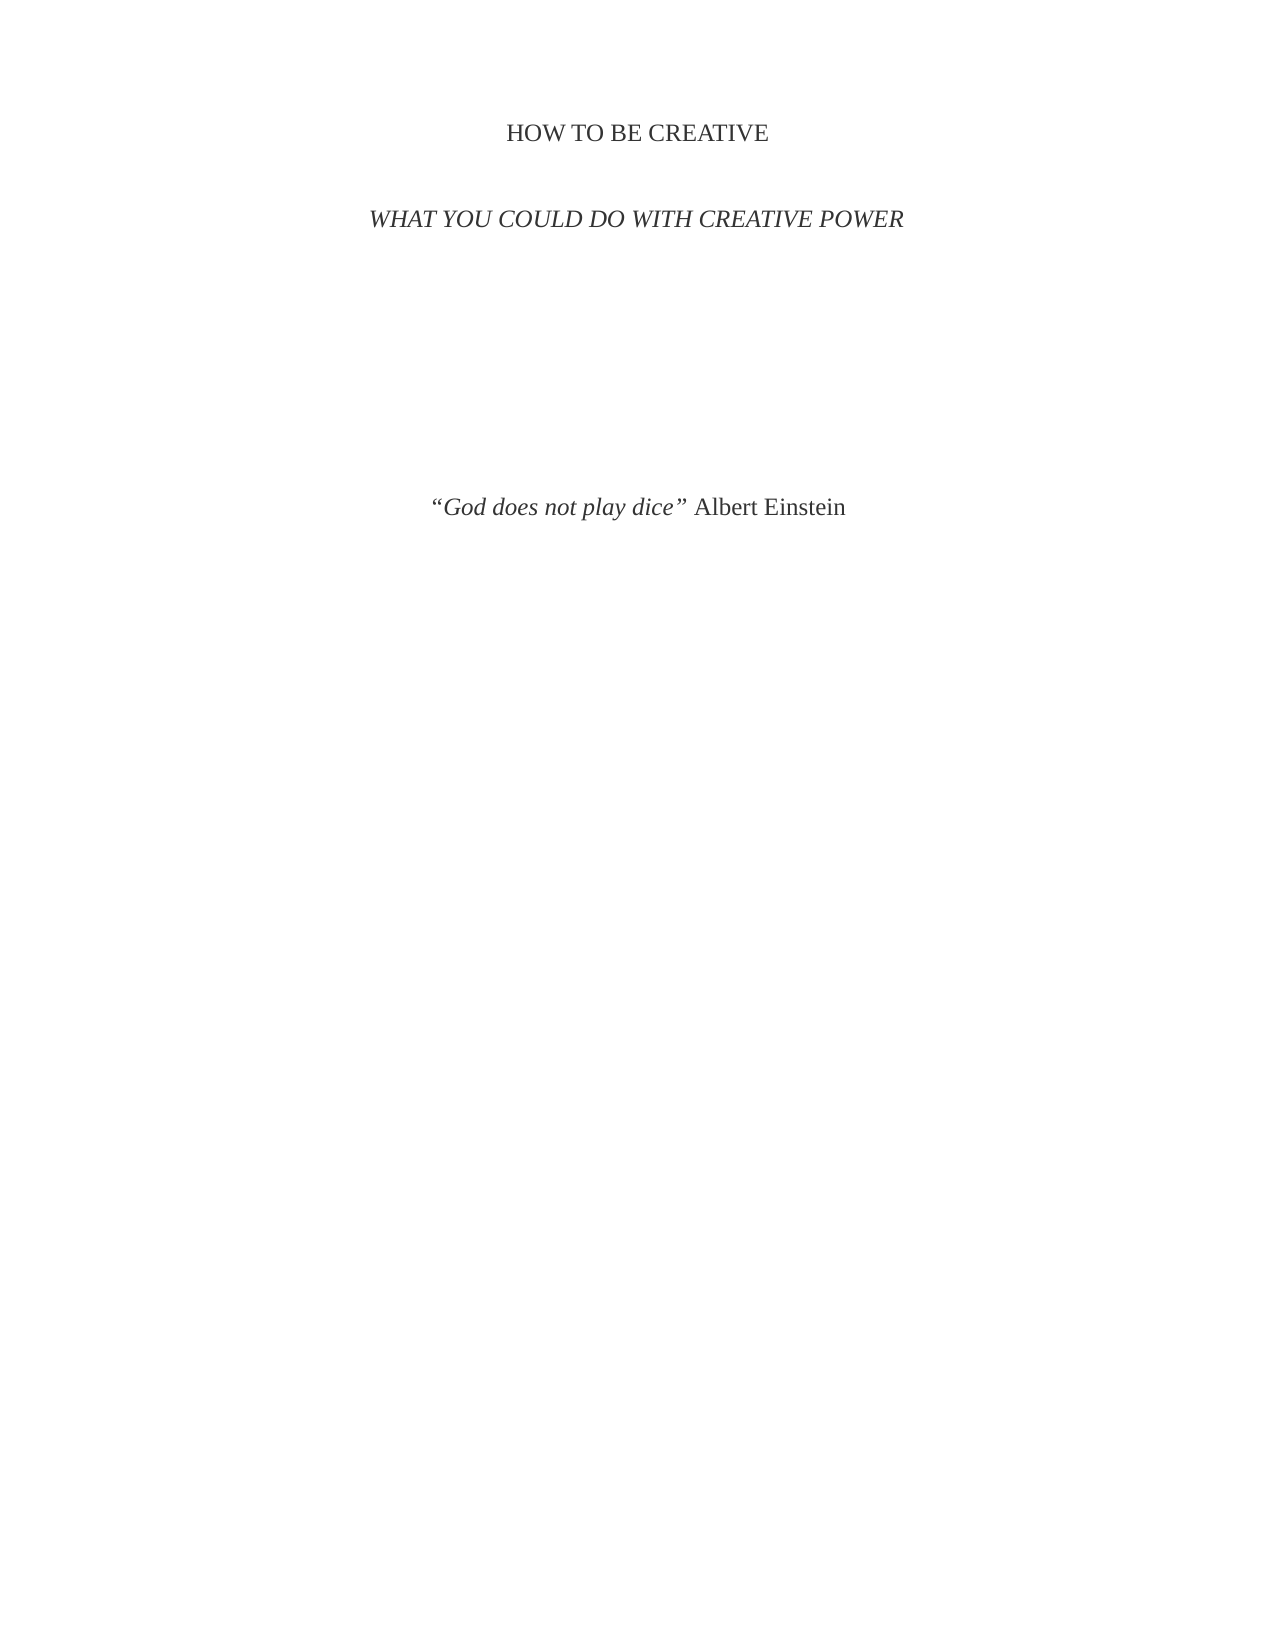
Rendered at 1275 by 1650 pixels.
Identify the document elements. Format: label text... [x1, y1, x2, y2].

text “God does not play dice” Albert Einstein [118, 492, 1157, 521]
text HOW TO BE CREATIVE [118, 118, 1157, 147]
text WHAT YOU COULD DO WITH CREATIVE POWER [118, 204, 1157, 233]
